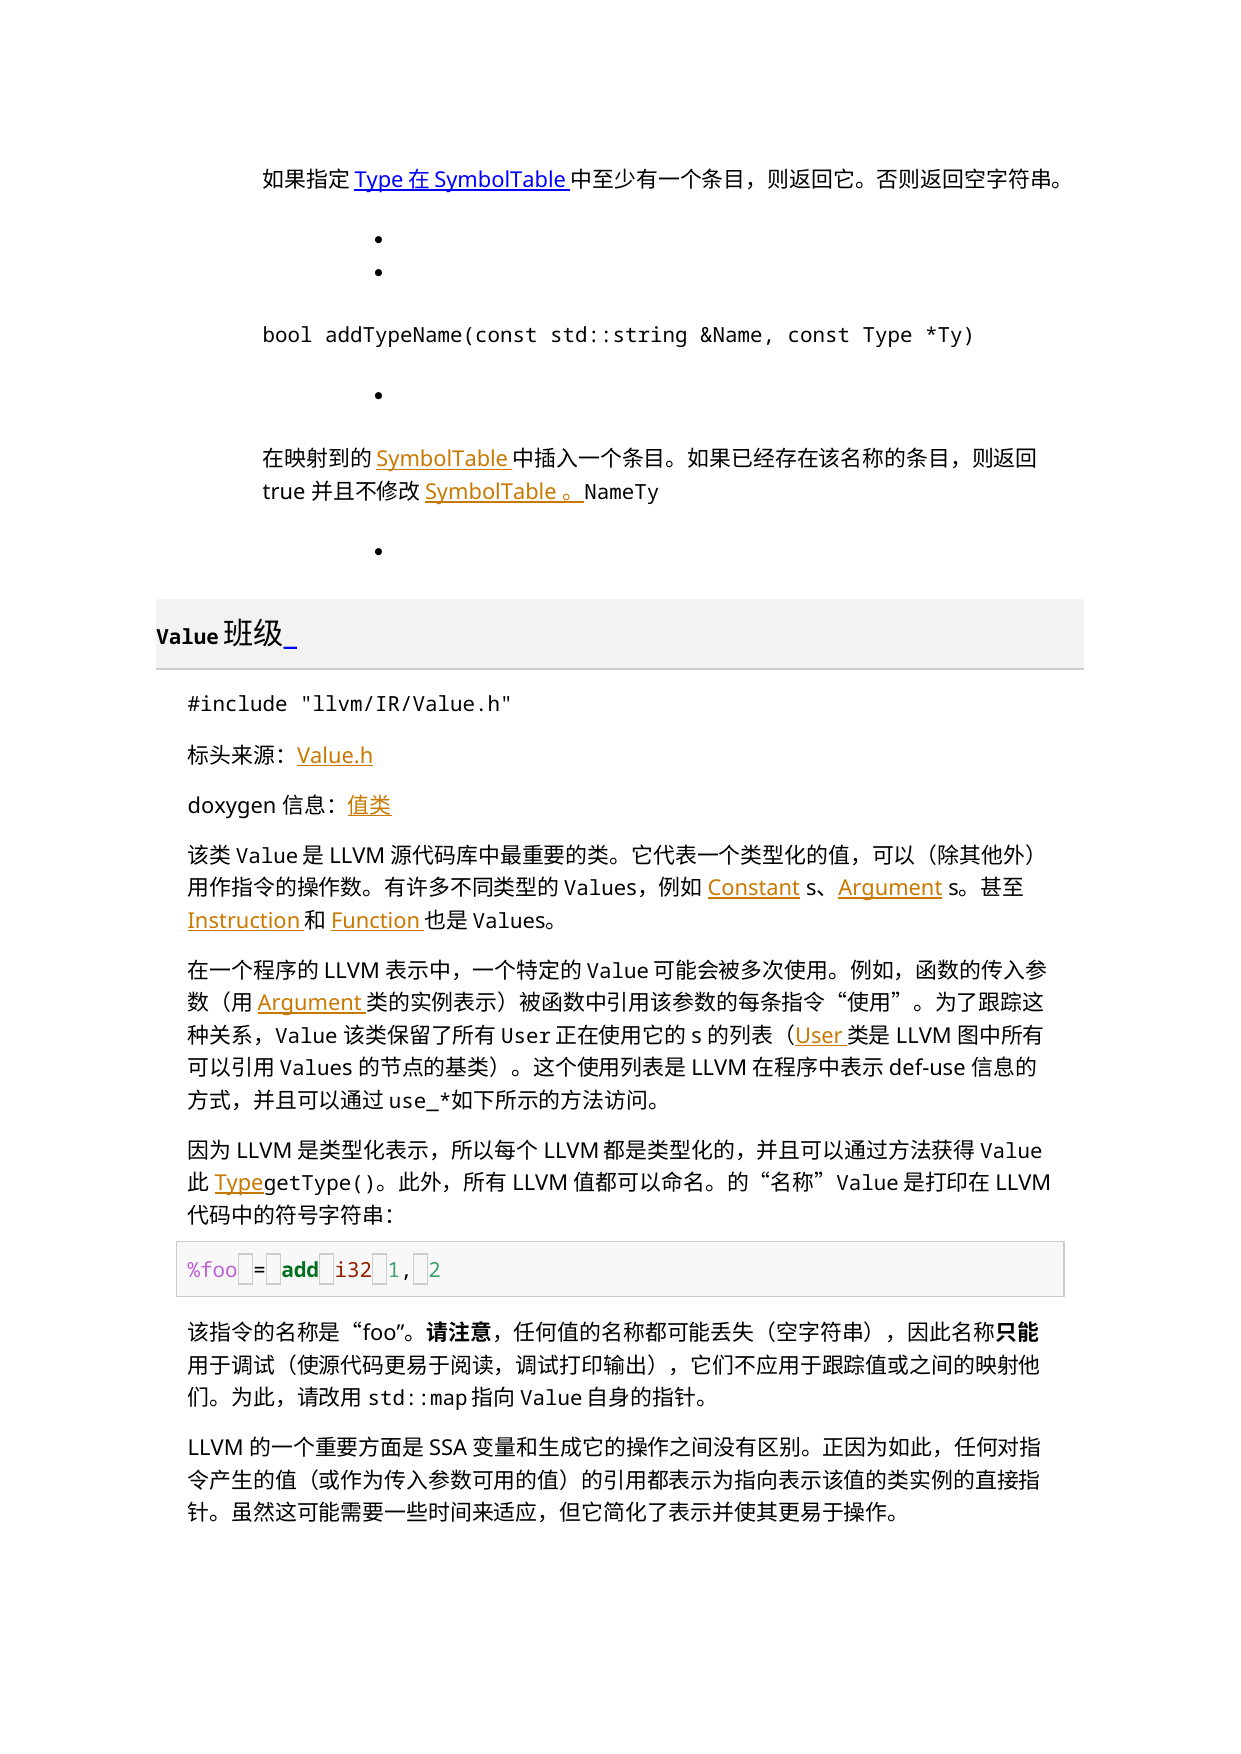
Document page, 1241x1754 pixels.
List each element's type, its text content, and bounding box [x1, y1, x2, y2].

text 因为 LLVM 是类型化表示，所以每个 LLVM都是类型化的，并且可以通过方法获得Value此 TypegetType()。此外，所有 LLVM 值都可以命名。的“名称”Value是打印在 LLVM 代码中的符号字符串： [187, 1132, 1053, 1230]
text LLVM 的一个重要方面是 SSA 变量和生成它的操作之间没有区别。正因为如此，任何对指令产生的值（或作为传入参数可用的值）的引用都表示为指向表示该值的类实例的直接指针。虽然这可能需要一些时间来适应，但它简化了表示并使其更易于操作。 [187, 1430, 1053, 1527]
text doxygen 信息：值类 [187, 787, 1053, 820]
text 标头来源：Value.h [187, 737, 1053, 770]
subtitle Value班级_ [156, 599, 1084, 668]
text %foo = add i32 1, 2 [177, 1242, 1063, 1296]
text 在映射到的SymbolTable中插入一个条目。如果已经存在该名称的条目，则返回 true 并且不修改SymbolTable 。NameTy [262, 441, 1053, 506]
text 该指令的名称是“foo”。请注意，任何值的名称都可能丢失（空字符串），因此名称只能用于调试（使源代码更易于阅读，调试打印输出），它们不应用于跟踪值或之间的映射他们。为此，请改用 std::map指向Value自身的指针。 [187, 1315, 1053, 1412]
text 在一个程序的 LLVM 表示中，一个特定的Value可能会被多次使用。例如，函数的传入参数（用Argument类的实例表示）被函数中引用该参数的每条指令“使用”。为了跟踪这种关系，Value 该类保留了所有User正在使用它的 s 的列表（User类是 LLVM 图中所有可以引用Values 的节点的基类）。这个使用列表是 LLVM 在程序中表示 def-use 信息的方式，并且可以通过use_*如下所示的方法访问。 [187, 952, 1053, 1115]
text bool addTypeName(const std::string &Name, const Type *Ty) [262, 318, 1053, 350]
text #include "llvm/IR/Value.h" [187, 687, 1053, 720]
text 该类Value是 LLVM 源代码库中最重要的类。它代表一个类型化的值，可以（除其他外）用作指令的操作数。有许多不同类型的Values，例如 Constant s、Argument s。甚至Instruction和Function也是Values。 [187, 837, 1053, 935]
